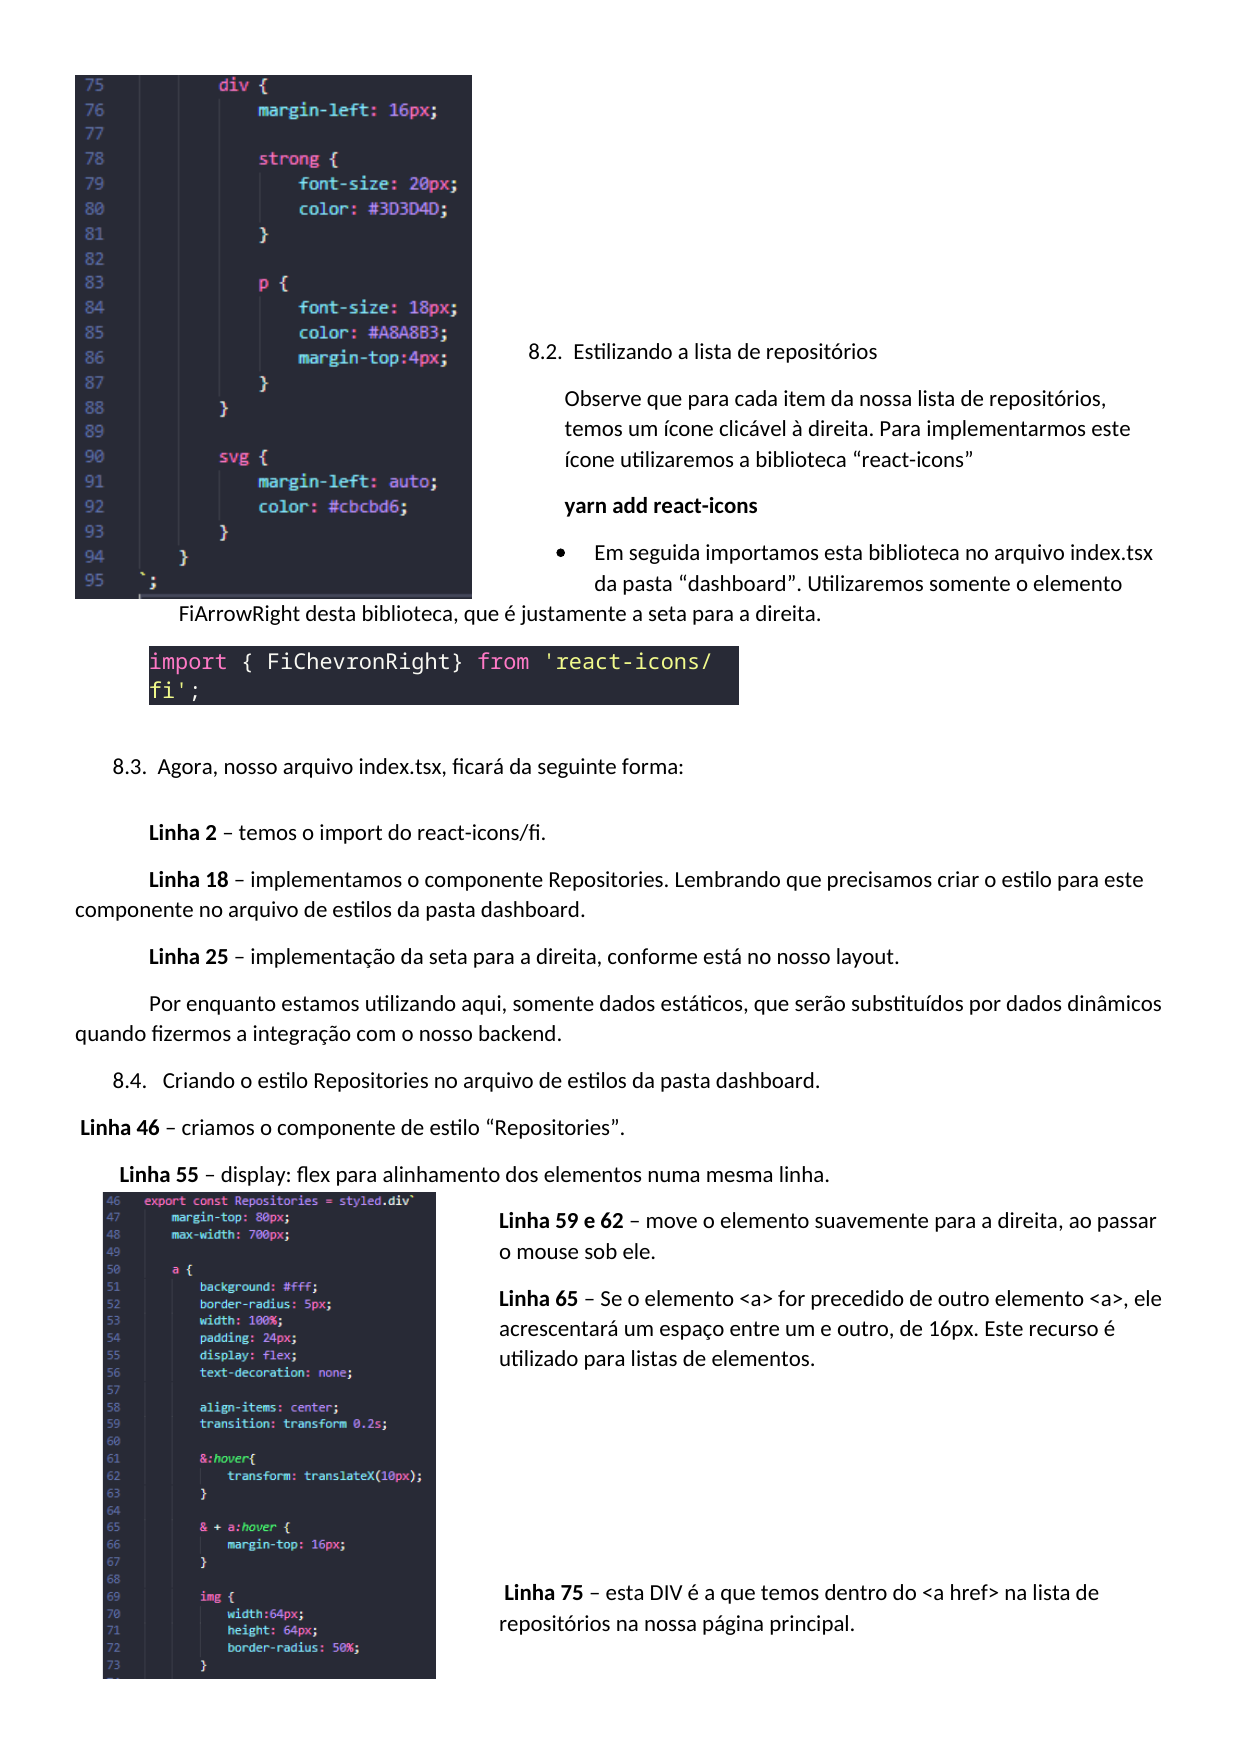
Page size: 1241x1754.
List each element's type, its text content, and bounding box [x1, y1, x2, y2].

text Linha 18 – implementamos o componente Repositories. Lembrando que precisamos criar o estilo para este componente no arquivo de estilos da pasta dashboard. [75, 865, 1165, 923]
text Linha 46 – criamos o componente de estilo “Repositories”. [75, 1113, 1165, 1141]
picture [75, 75, 472, 599]
text Linha 25 – implementação da seta para a direita, conforme está no nosso layout. [75, 942, 1165, 970]
text Observe que para cada item da nossa lista de repositórios, temos um ícone clicável à direita. Para implementarmos este ícone utilizaremos a biblioteca “react-icons” [472, 384, 1165, 473]
text Linha 75 – esta DIV é a que temos dentro do <a href> na lista de repositórios na nossa página principal. [436, 1578, 1165, 1637]
list Criando o estilo Repositories no arquivo de estilos da pasta dashboard. [112, 1066, 1165, 1094]
text Linha 55 – display: flex para alinhamento dos elementos numa mesma linha. [119, 1160, 1165, 1188]
text Linha 2 – temos o import do react-icons/fi. [75, 818, 1165, 846]
list Agora, nosso arquivo index.tsx, ficará da seguinte forma: [112, 752, 1165, 780]
text yarn add react-icons [472, 492, 1165, 519]
text Linha 59 e 62 – move o elemento suavemente para a direita, ao passar o mouse sob ele. [436, 1207, 1165, 1265]
list Estilizando a lista de repositórios [472, 337, 1165, 365]
list Em seguida importamos esta biblioteca no arquivo index.tsx da pasta “dashboard”. Utilizaremos somente o elemento FiArrowRight desta biblioteca, que é justamente a seta para a direita. [141, 538, 1165, 627]
picture [102, 1192, 436, 1679]
text Linha 65 – Se o elemento <a> for precedido de outro elemento <a>, ele acrescentará um espaço entre um e outro, de 16px. Este recurso é utilizado para listas de elementos. [436, 1284, 1165, 1372]
text import { FiChevronRight} from 'react-icons/fi'; [149, 646, 739, 705]
text Por enquanto estamos utilizando aqui, somente dados estáticos, que serão substituídos por dados dinâmicos quando fizermos a integração com o nosso backend. [75, 989, 1165, 1047]
